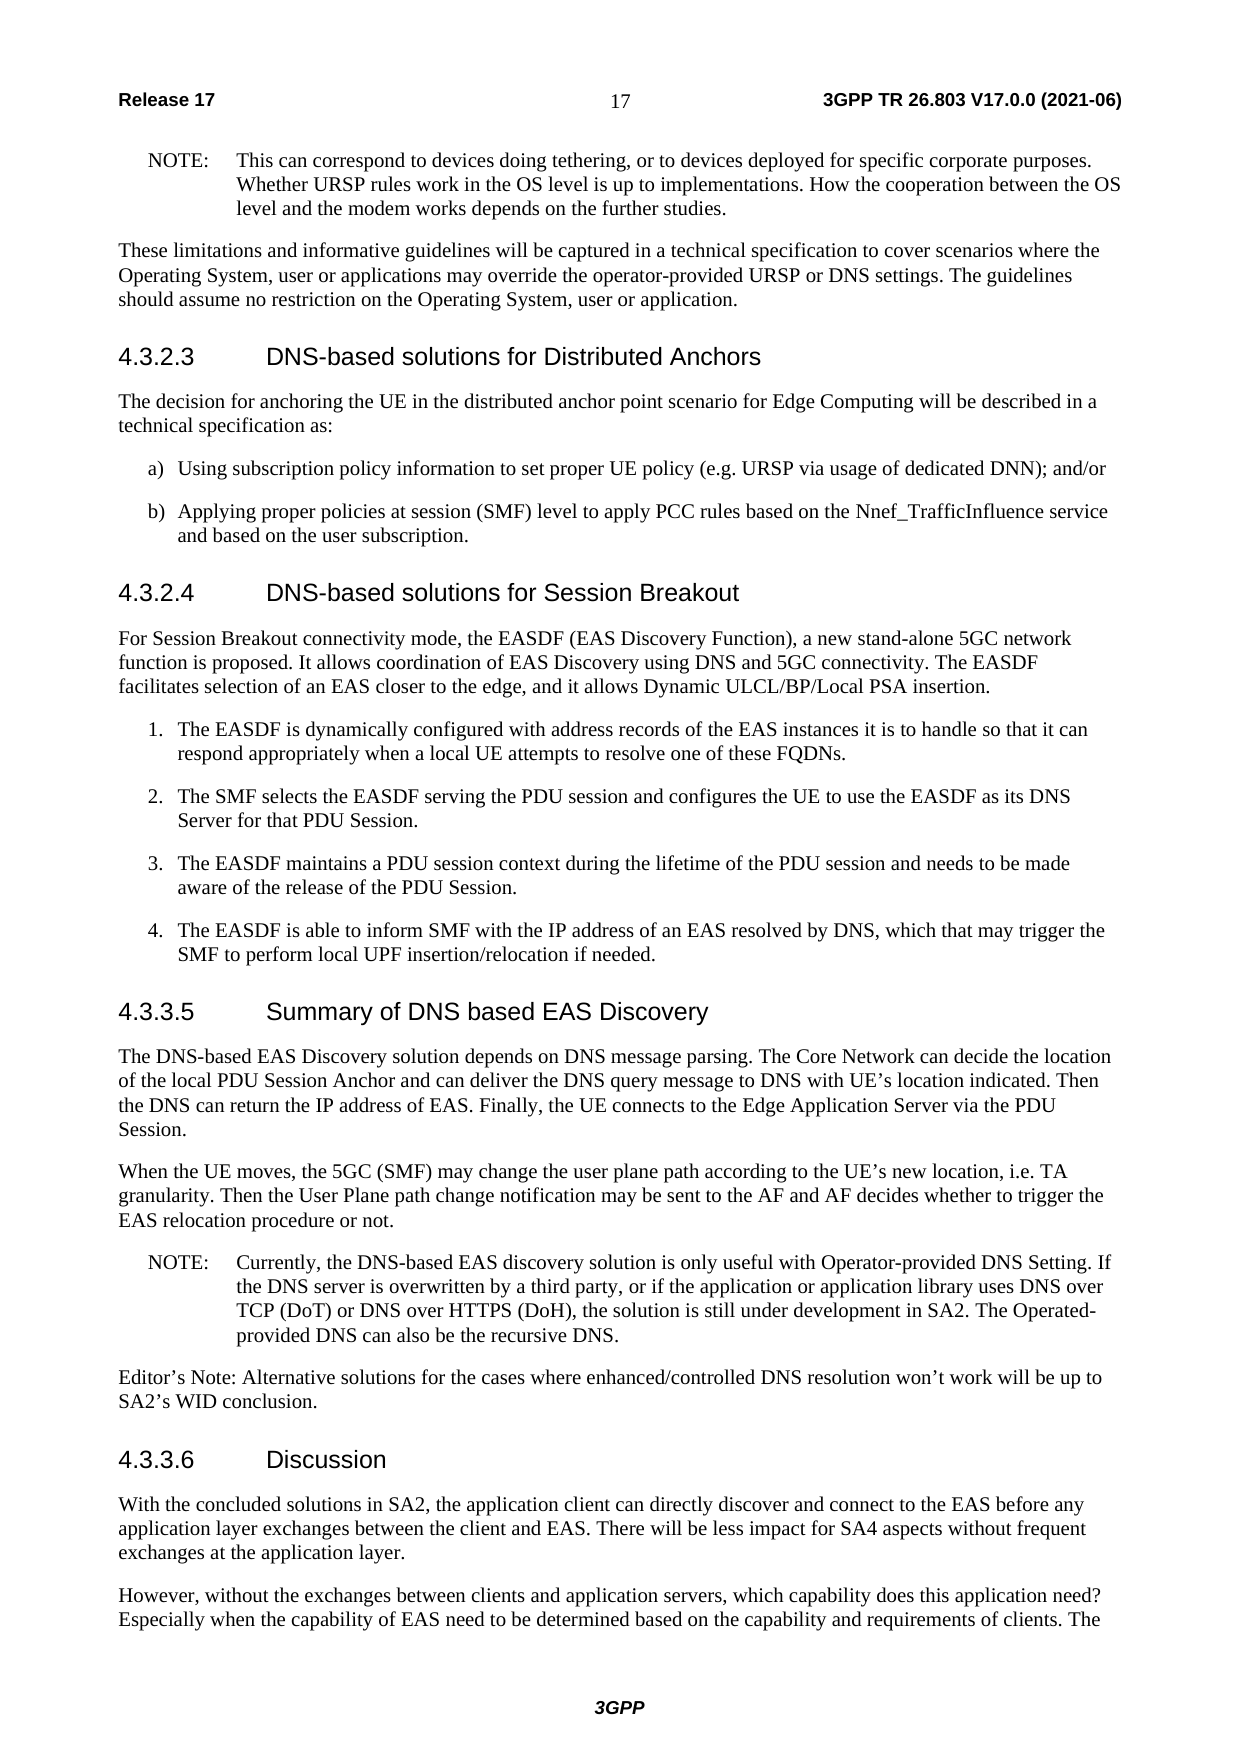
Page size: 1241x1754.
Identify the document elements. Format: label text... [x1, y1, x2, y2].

text 3. The EASDF maintains a PDU session context during the lifetime of the PDU session and needs to be made aware of the release of the PDU Session. [148, 851, 1122, 899]
text The DNS-based EAS Discovery solution depends on DNS message parsing. The Core Network can decide the location of the local PDU Session Anchor and can deliver the DNS query message to DNS with UE’s location indicated. Then the DNS can return the IP address of EAS. Finally, the UE connects to the Edge Application Server via the PDU Session. [118, 1044, 1122, 1141]
text 2. The SMF selects the EASDF serving the PDU session and configures the UE to use the EASDF as its DNS Server for that PDU Session. [148, 784, 1122, 832]
subtitle 4.3.3.6 Discussion [118, 1445, 1122, 1473]
text Editor’s Note: Alternative solutions for the cases where enhanced/controlled DNS resolution won’t work will be up to SA2’s WID conclusion. [118, 1365, 1122, 1413]
text These limitations and informative guidelines will be captured in a technical specification to cover scenarios where the Operating System, user or applications may override the operator-provided URSP or DNS settings. The guidelines should assume no restriction on the Operating System, user or application. [118, 238, 1122, 311]
text NOTE: Currently, the DNS-based EAS discovery solution is only useful with Operator-provided DNS Setting. If the DNS server is overwritten by a third party, or if the application or application library uses DNS over TCP (DoT) or DNS over HTTPS (DoH), the solution is still under development in SA2. The Operated-provided DNS can also be the recursive DNS. [148, 1250, 1122, 1347]
text The decision for anchoring the UE in the distributed anchor point scenario for Edge Computing will be described in a technical specification as: [118, 389, 1122, 437]
text b) Applying proper policies at session (SMF) level to apply PCC rules based on the Nnef_TrafficInfluence service and based on the user subscription. [148, 499, 1122, 547]
text a) Using subscription policy information to set proper UE policy (e.g. URSP via usage of dedicated DNN); and/or [148, 456, 1122, 480]
text 4. The EASDF is able to inform SMF with the IP address of an EAS resolved by DNS, which that may trigger the SMF to perform local UPF insertion/relocation if needed. [148, 917, 1122, 966]
text For Session Breakout connectivity mode, the EASDF (EAS Discovery Function), a new stand-alone 5GC network function is proposed. It allows coordination of EAS Discovery using DNS and 5GC connectivity. The EASDF facilitates selection of an EAS closer to the edge, and it allows Dynamic ULCL/BP/Local PSA insertion. [118, 626, 1122, 698]
text With the concluded solutions in SA2, the application client can directly discover and connect to the EAS before any application layer exchanges between the client and EAS. There will be less impact for SA4 aspects without frequent exchanges at the application layer. [118, 1492, 1122, 1564]
subtitle 4.3.3.5 Summary of DNS based EAS Discovery [118, 997, 1122, 1026]
text NOTE: This can correspond to devices doing tethering, or to devices deployed for specific corporate purposes. Whether URSP rules work in the OS level is up to implementations. How the cooperation between the OS level and the modem works depends on the further studies. [148, 147, 1122, 220]
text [118, 1583, 1122, 1631]
text When the UE moves, the 5GC (SMF) may change the user plane path according to the UE’s new location, i.e. TA granularity. Then the User Plane path change notification may be sent to the AF and AF decides whether to trigger the EAS relocation procedure or not. [118, 1159, 1122, 1232]
subtitle 4.3.2.4 DNS-based solutions for Session Breakout [118, 578, 1122, 607]
text 1. The EASDF is dynamically configured with address records of the EAS instances it is to handle so that it can respond appropriately when a local UE attempts to resolve one of these FQDNs. [148, 717, 1122, 765]
subtitle 4.3.2.3 DNS-based solutions for Distributed Anchors [118, 342, 1122, 371]
